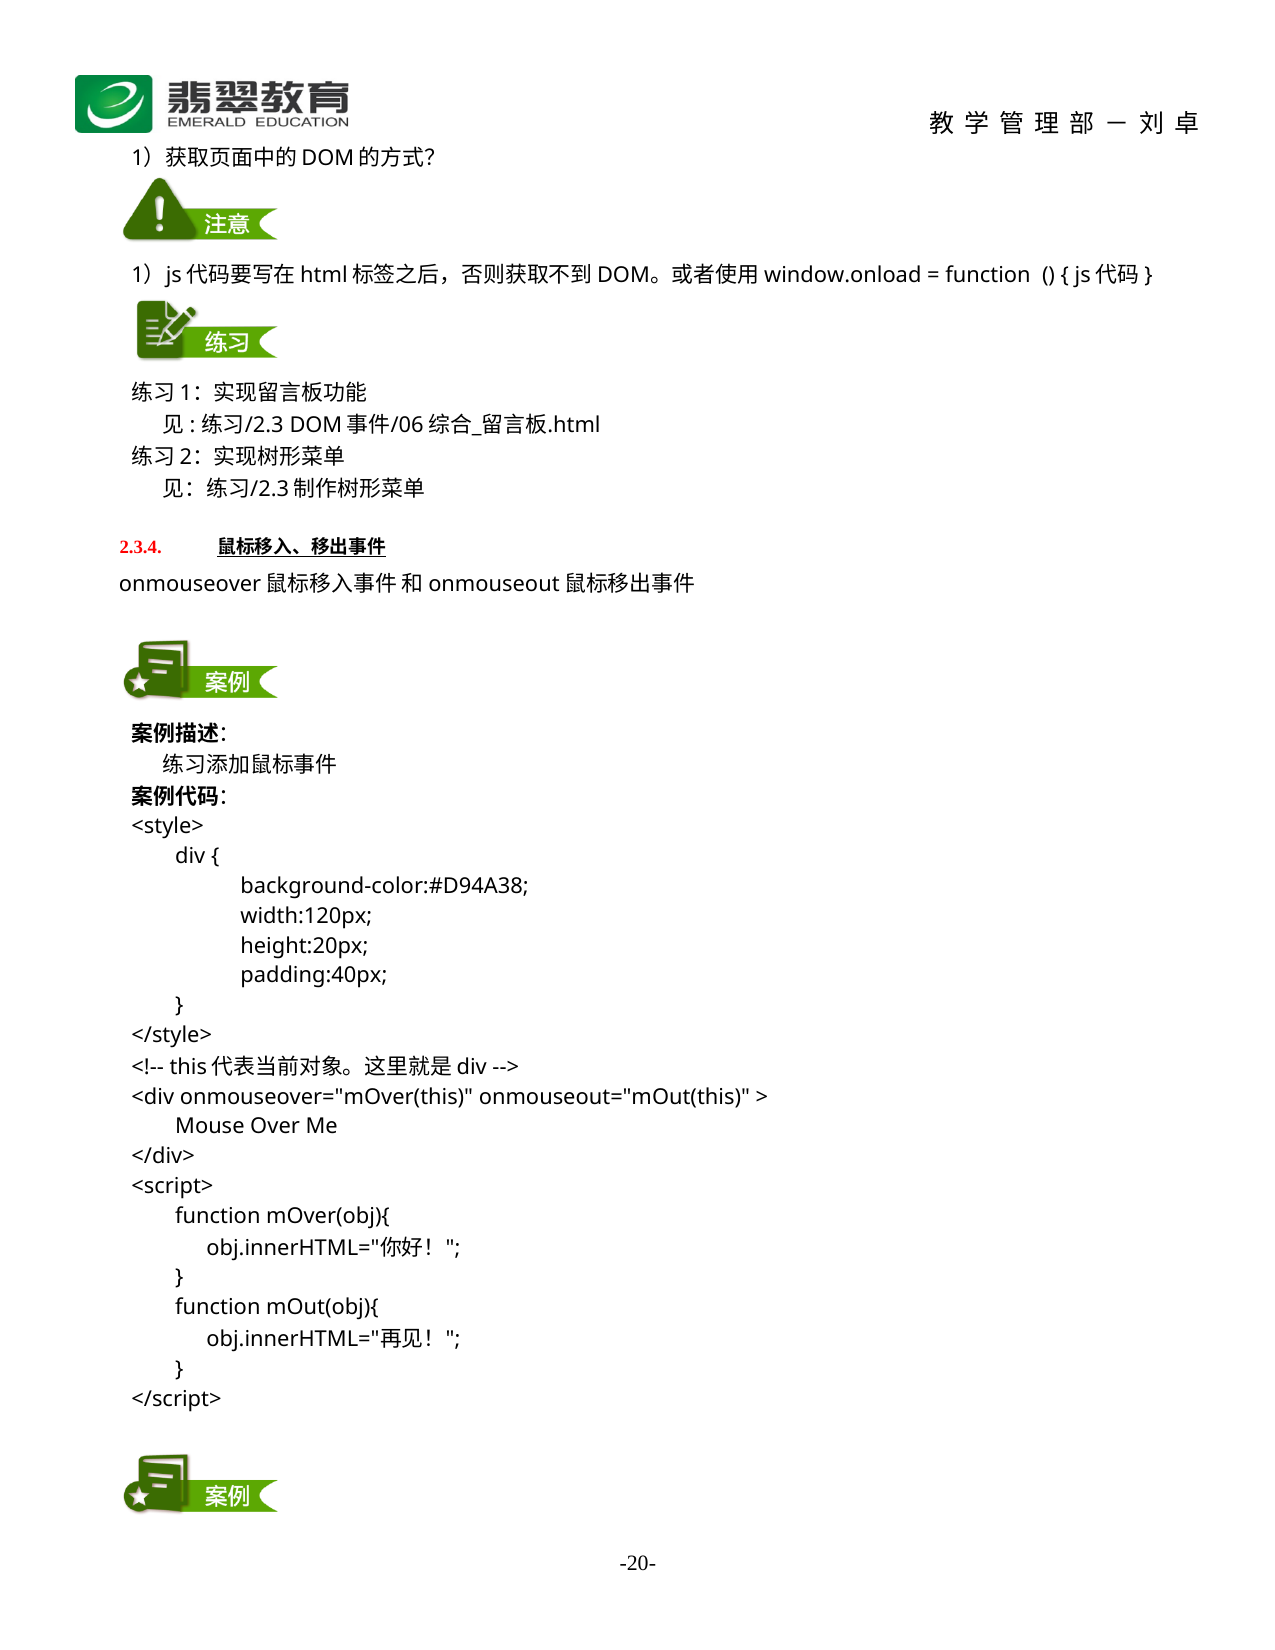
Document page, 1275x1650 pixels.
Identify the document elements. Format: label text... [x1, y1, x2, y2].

text obj.innerHTML="再见！"; [131, 1321, 1200, 1353]
picture [119, 627, 320, 716]
text padding:40px; [131, 959, 1200, 989]
text Mouse Over Me [131, 1110, 1200, 1140]
text </style> [131, 1019, 1200, 1049]
picture [119, 171, 320, 257]
text 1）获取页面中的DOM的方式？ [131, 140, 1200, 172]
text 1）js代码要写在html标签之后，否则获取不到DOM。或者使用 window.onload = function () { js代码 } [131, 257, 1200, 289]
text function mOut(obj){ [131, 1291, 1200, 1321]
text <style> [131, 811, 1200, 840]
text } [131, 1261, 1200, 1291]
text 见 : 练习/2.3 DOM事件/06综合_留言板.html [131, 407, 1200, 439]
text width:120px; [131, 900, 1200, 930]
text 练习添加鼠标事件 [131, 747, 1200, 779]
text <!-- this代表当前对象。这里就是div --> [131, 1049, 1200, 1081]
text } [131, 1353, 1200, 1382]
picture [75, 75, 349, 133]
text function mOver(obj){ [131, 1200, 1200, 1229]
text </script> [131, 1382, 1200, 1412]
text onmouseover鼠标移入事件 和onmouseout鼠标移出事件 [75, 566, 1200, 598]
text 见：练习/2.3制作树形菜单 [131, 471, 1200, 502]
picture [119, 288, 320, 376]
text background-color:#D94A38; [131, 870, 1200, 900]
text 案例代码： [131, 779, 1200, 811]
text div { [131, 840, 1200, 870]
text 练习2：实现树形菜单 [131, 439, 1200, 471]
text 练习1：实现留言板功能 [131, 375, 1200, 407]
text <div onmouseover="mOver(this)" onmouseout="mOut(this)" > [131, 1081, 1200, 1110]
text </div> [131, 1140, 1200, 1170]
text <script> [131, 1170, 1200, 1200]
text height:20px; [131, 930, 1200, 959]
picture [119, 1442, 320, 1530]
text } [131, 989, 1200, 1019]
text obj.innerHTML="你好！"; [131, 1229, 1200, 1261]
subtitle 鼠标移入、移出事件 [119, 532, 1200, 559]
text 案例描述： [131, 716, 1200, 747]
